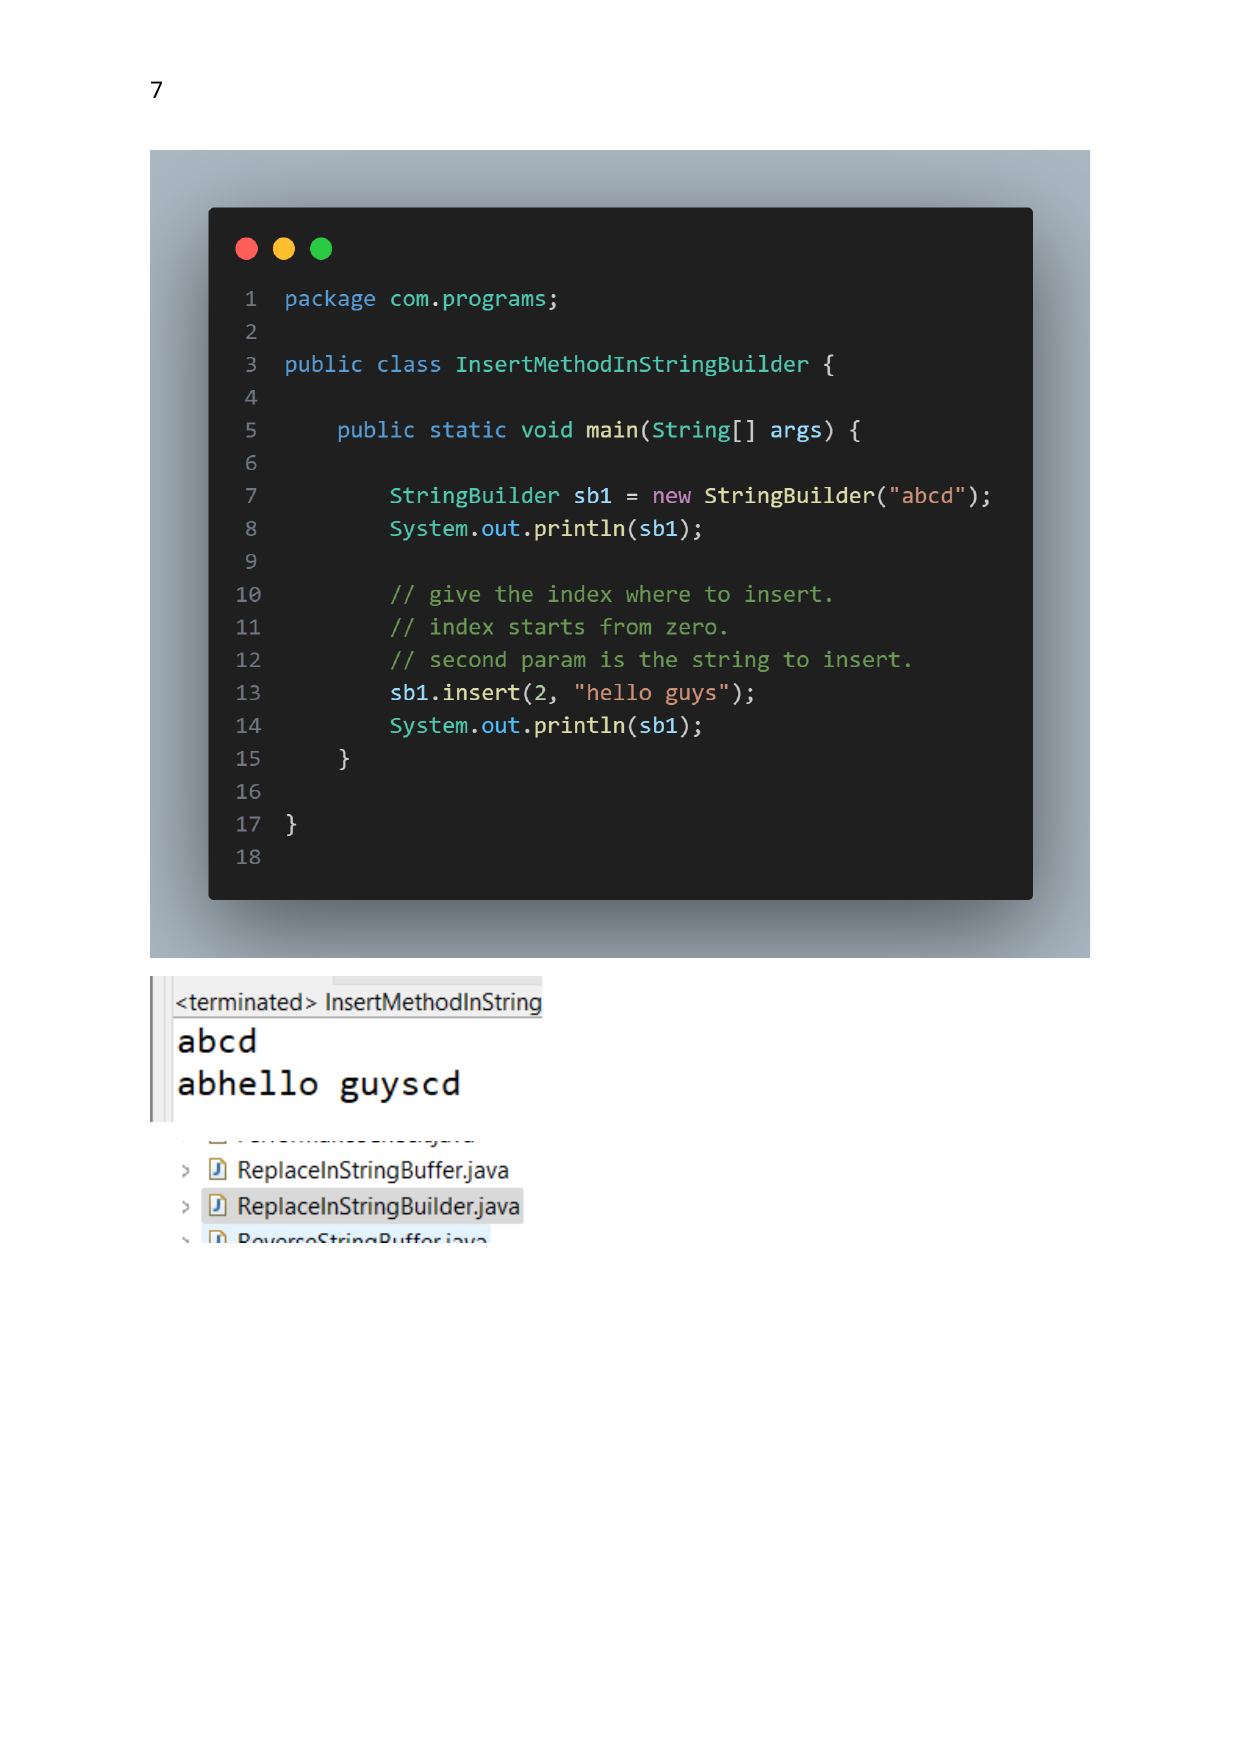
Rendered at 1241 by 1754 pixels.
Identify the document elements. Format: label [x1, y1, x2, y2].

picture [150, 1141, 552, 1243]
picture [150, 976, 543, 1122]
picture [150, 150, 1091, 958]
